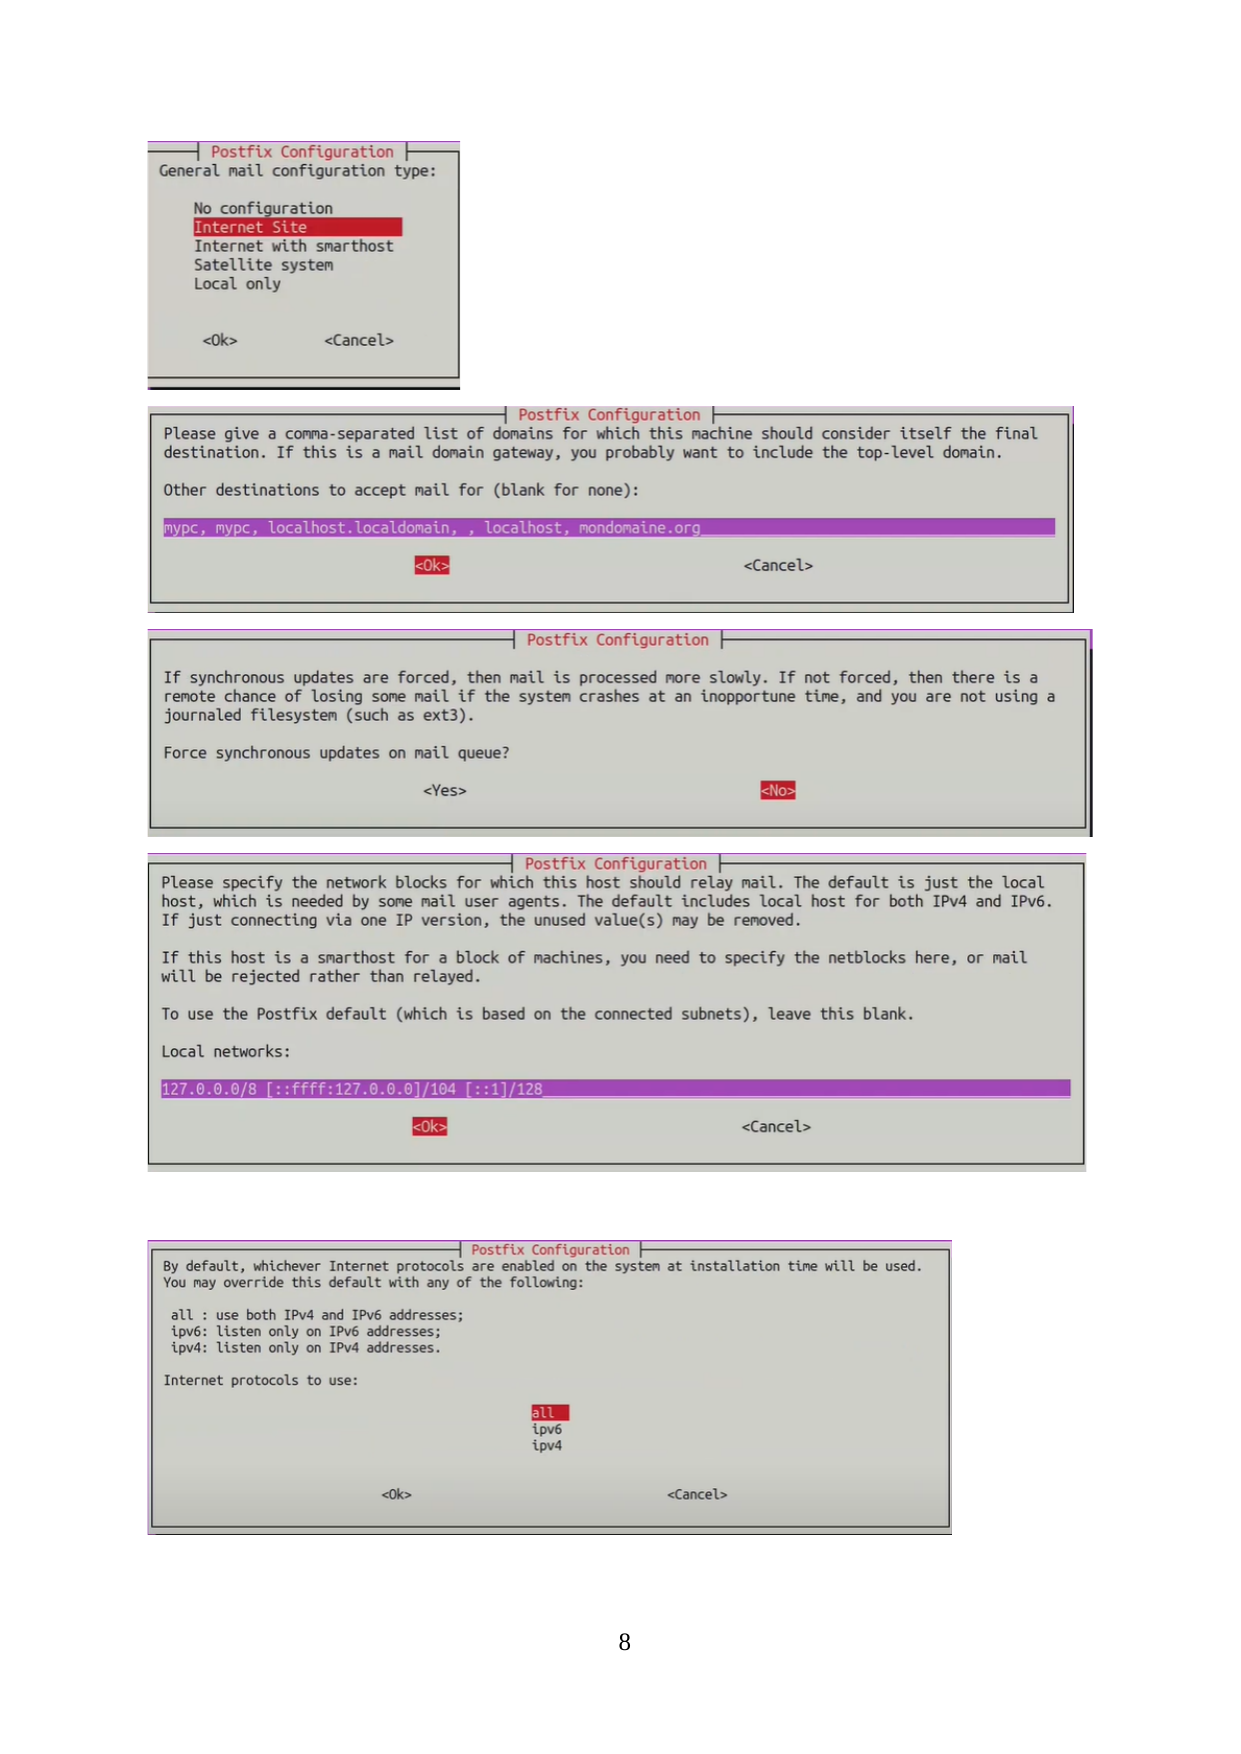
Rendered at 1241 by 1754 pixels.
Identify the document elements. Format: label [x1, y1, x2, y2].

picture [147, 629, 1093, 837]
picture [147, 853, 1087, 1172]
picture [147, 1240, 952, 1535]
picture [147, 406, 1074, 613]
picture [147, 141, 461, 390]
